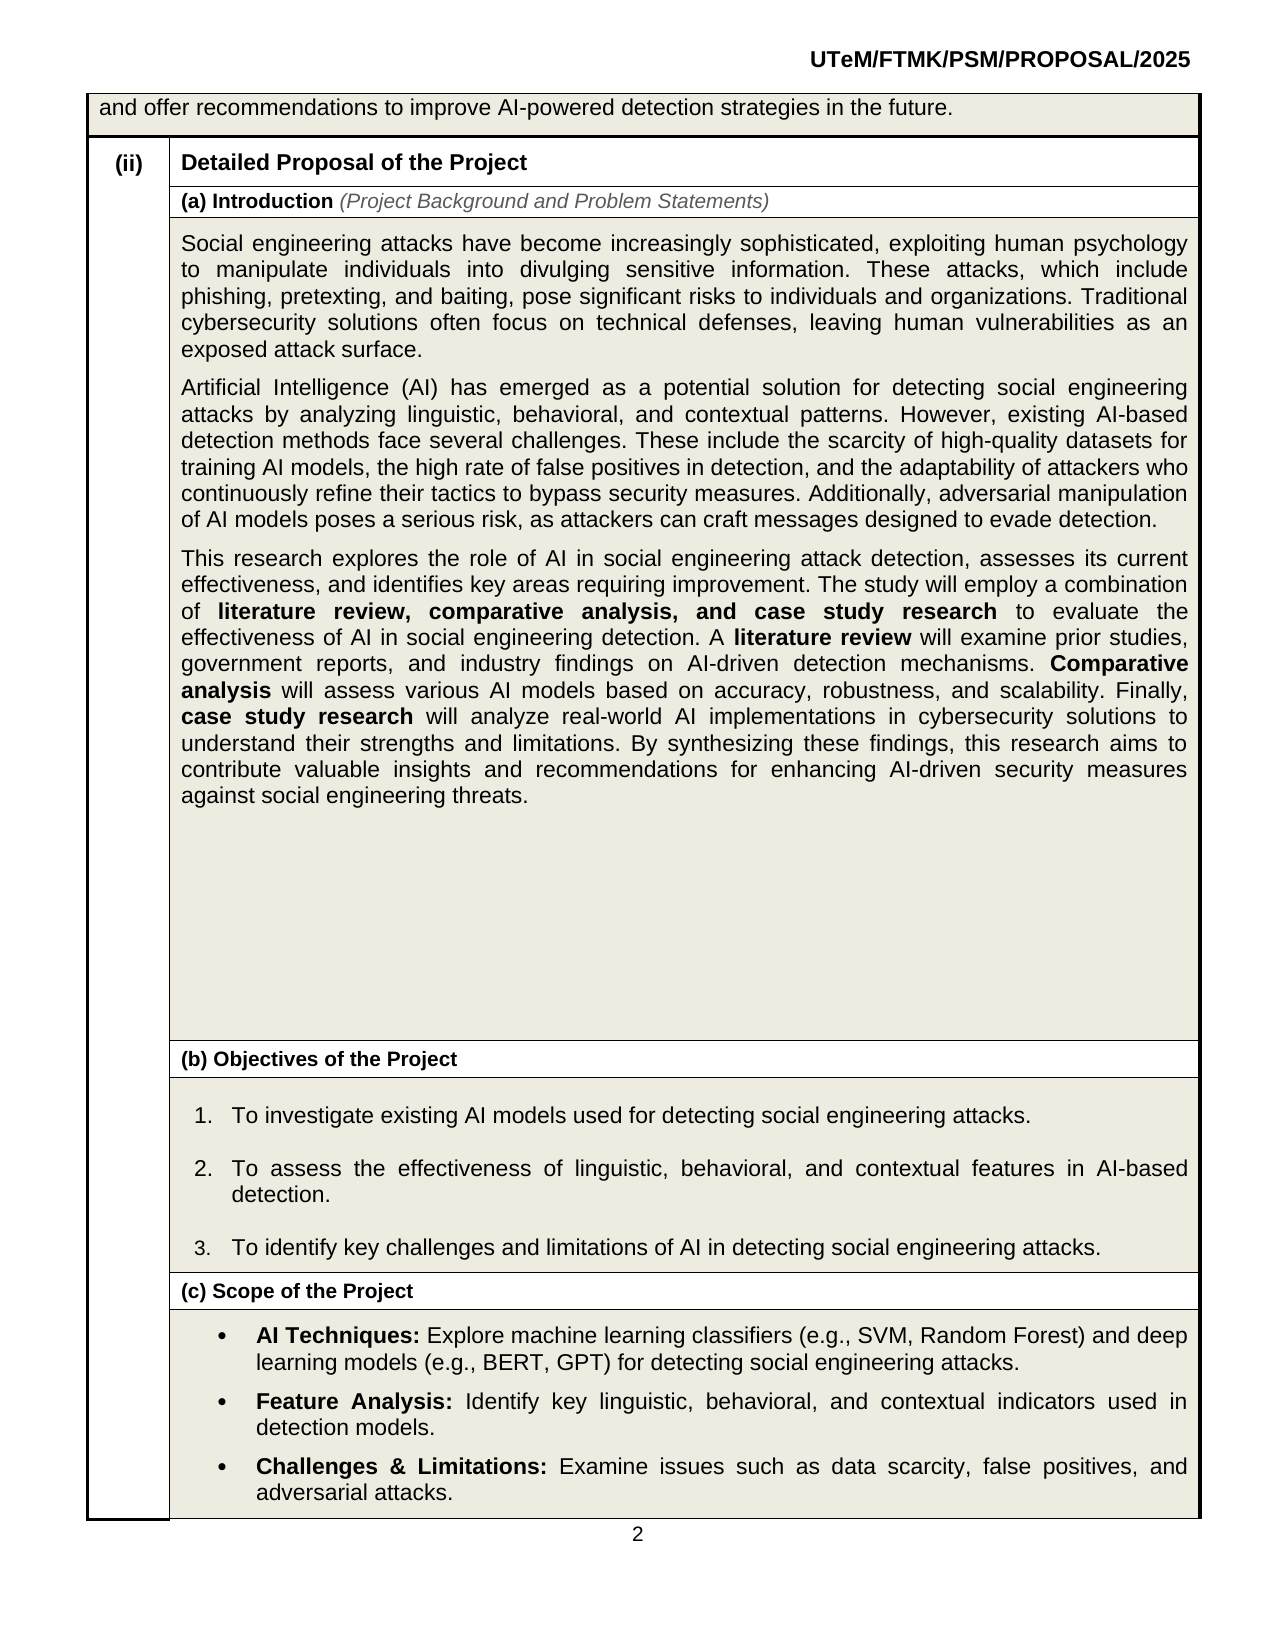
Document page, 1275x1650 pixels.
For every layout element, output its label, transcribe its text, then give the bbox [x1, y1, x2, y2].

table_cell (ii) [89, 138, 169, 1518]
table_cell To investigate existing AI models used for detecting social engineering attacks. To assess the effectiveness of linguistic, behavioral, and contextual features in AI-based detection. To identify key challenges and limitations of AI in detecting social engineering attacks. [170, 1078, 1198, 1272]
table_cell (c) Scope of the Project [170, 1273, 1198, 1309]
table_cell (a) Introduction (Project Background and Problem Statements) [170, 187, 1198, 217]
table_cell (b) Objectives of the Project [170, 1041, 1198, 1077]
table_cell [170, 1310, 1198, 1518]
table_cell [89, 94, 1198, 135]
table_cell Detailed Proposal of the Project [170, 138, 1198, 186]
table_cell Social engineering attacks have become increasingly sophisticated, exploiting human psychology to manipulate individuals into divulging sensitive information. These attacks, which include phishing, pretexting, and baiting, pose significant risks to individuals and organizations. Traditional cybersecurity solutions often focus on technical defenses, leaving human vulnerabilities as an exposed attack surface. Artificial Intelligence (AI) has emerged as a potential solution for detecting social engineering attacks by analyzing linguistic, behavioral, and contextual patterns. However, existing AI-based detection methods face several challenges. These include the scarcity of high-quality datasets for training AI models, the high rate of false positives in detection, and the adaptability of attackers who continuously refine their tactics to bypass security measures. Additionally, adversarial manipulation of AI models poses a serious risk, as attackers can craft messages designed to evade detection. This research explores the role of AI in social engineering attack detection, assesses its current effectiveness, and identifies key areas requiring improvement. The study will employ a combination of literature review, comparative analysis, and case study research to evaluate the effectiveness of AI in social engineering detection. A literature review will examine prior studies, government reports, and industry findings on AI-driven detection mechanisms. Comparative analysis will assess various AI models based on accuracy, robustness, and scalability. Finally, case study research will analyze real-world AI implementations in cybersecurity solutions to understand their strengths and limitations. By synthesizing these findings, this research aims to contribute valuable insights and recommendations for enhancing AI-driven security measures against social engineering threats. [170, 218, 1198, 1040]
